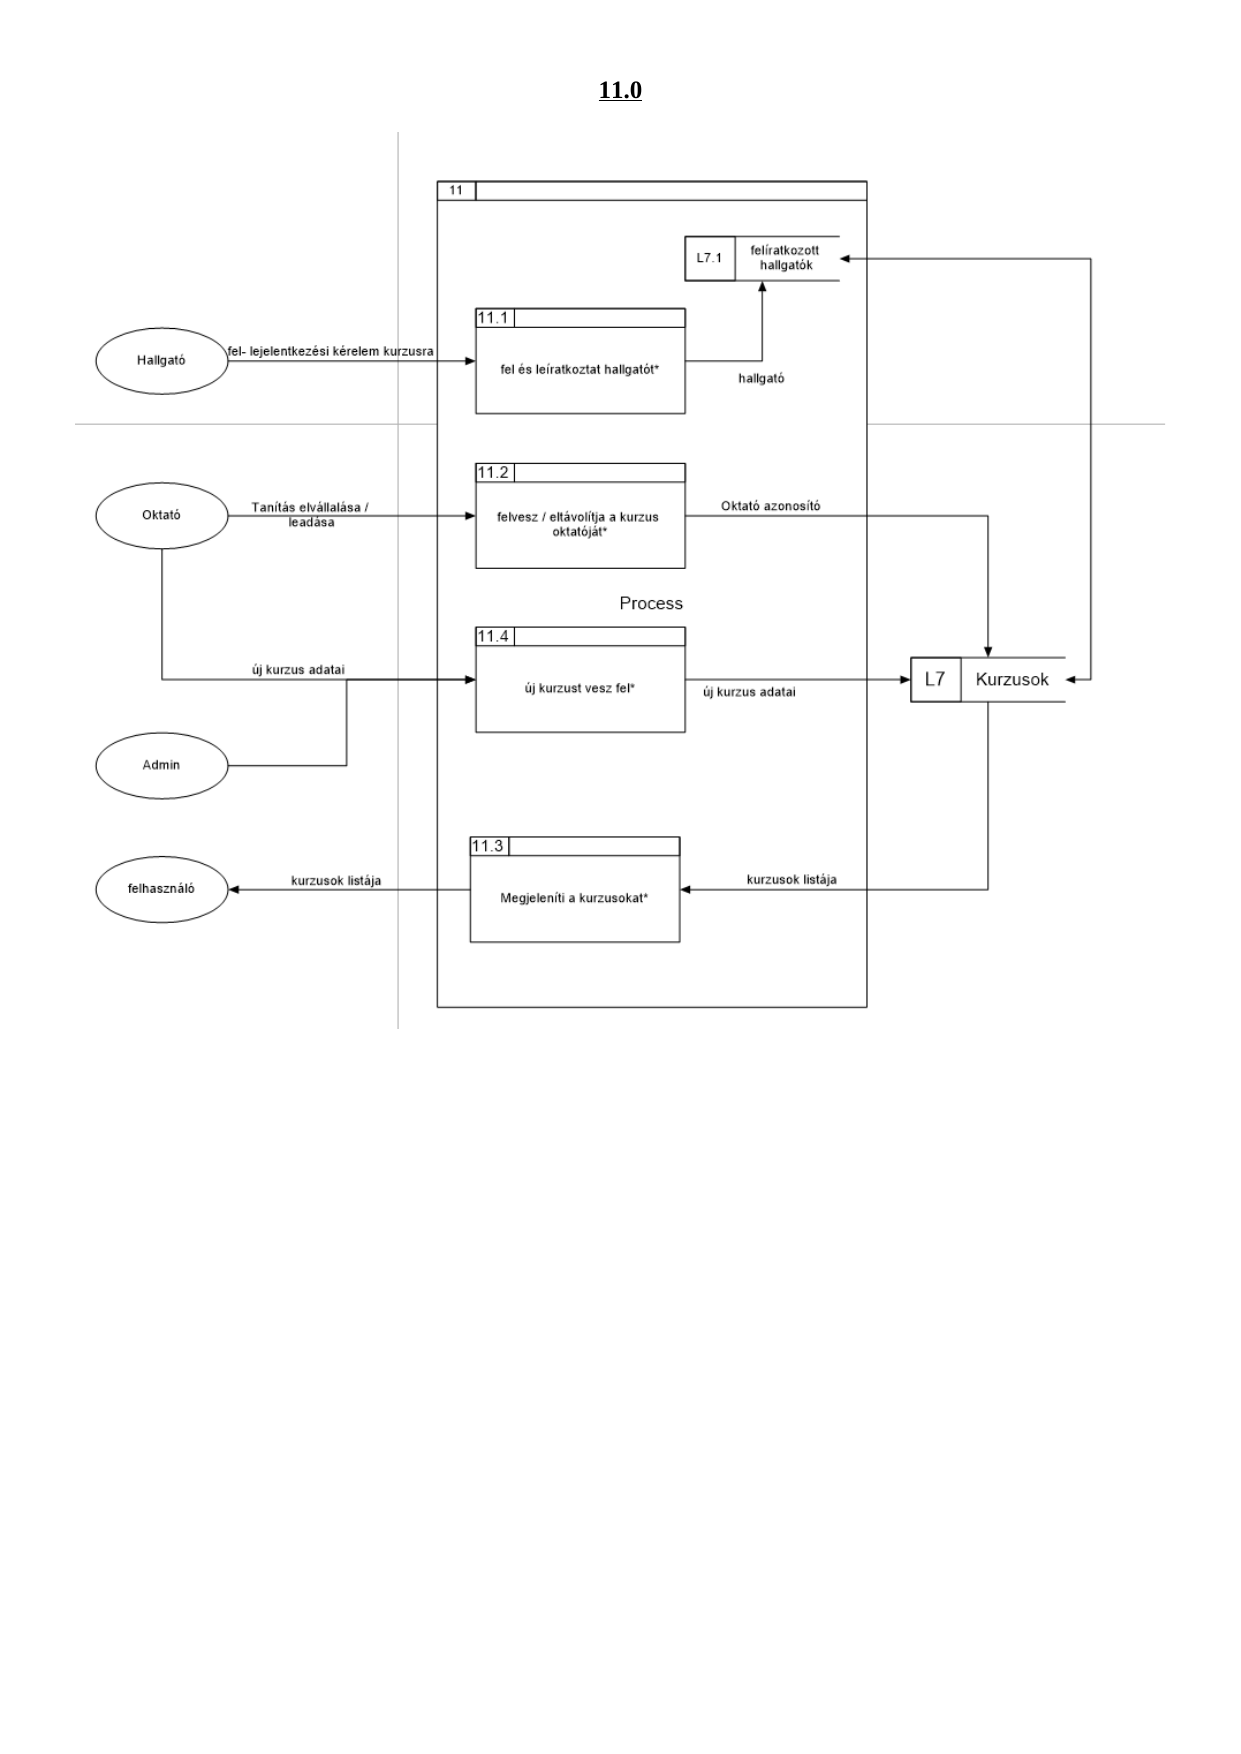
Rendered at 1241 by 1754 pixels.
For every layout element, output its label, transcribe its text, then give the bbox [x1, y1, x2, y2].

text 11.0 [75, 75, 1165, 104]
picture [75, 132, 1166, 1029]
